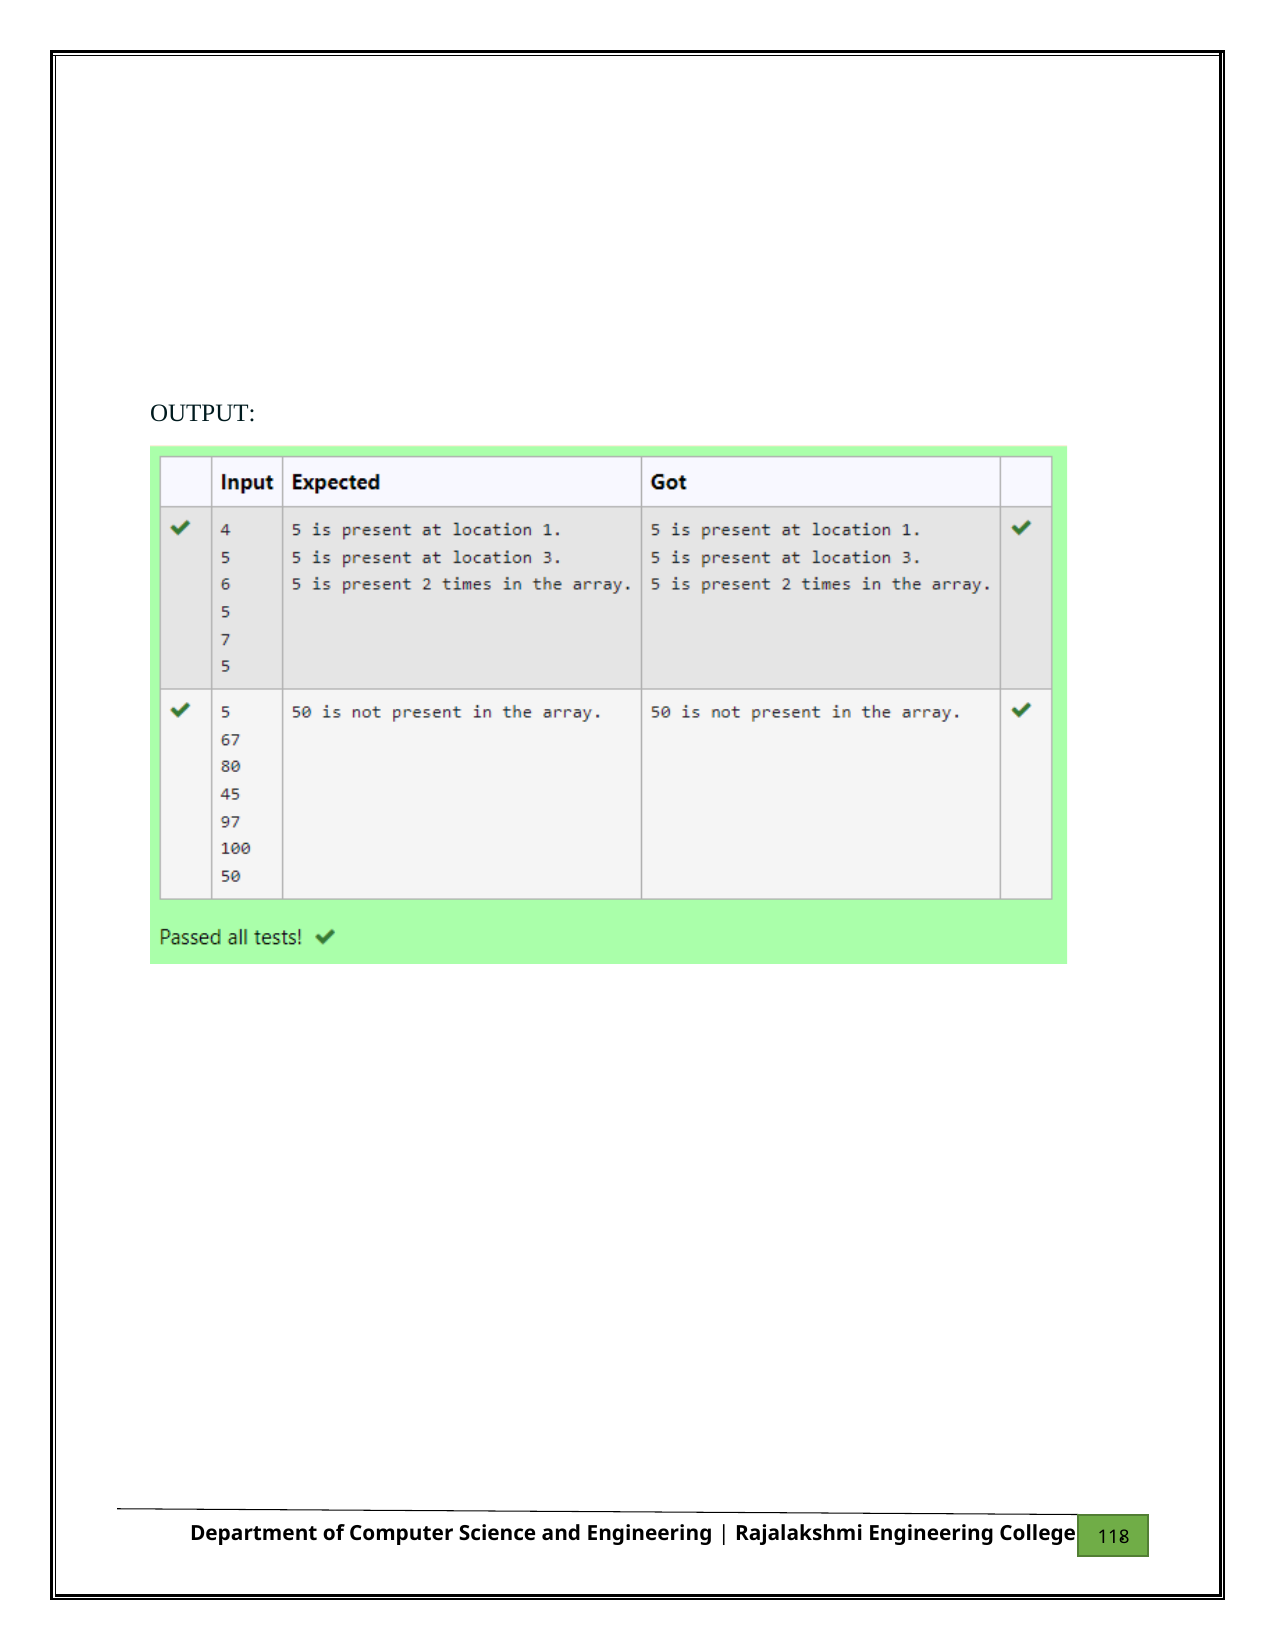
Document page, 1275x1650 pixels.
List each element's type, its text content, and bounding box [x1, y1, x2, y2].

text OUTPUT: [150, 398, 1125, 427]
picture [150, 445, 1068, 964]
